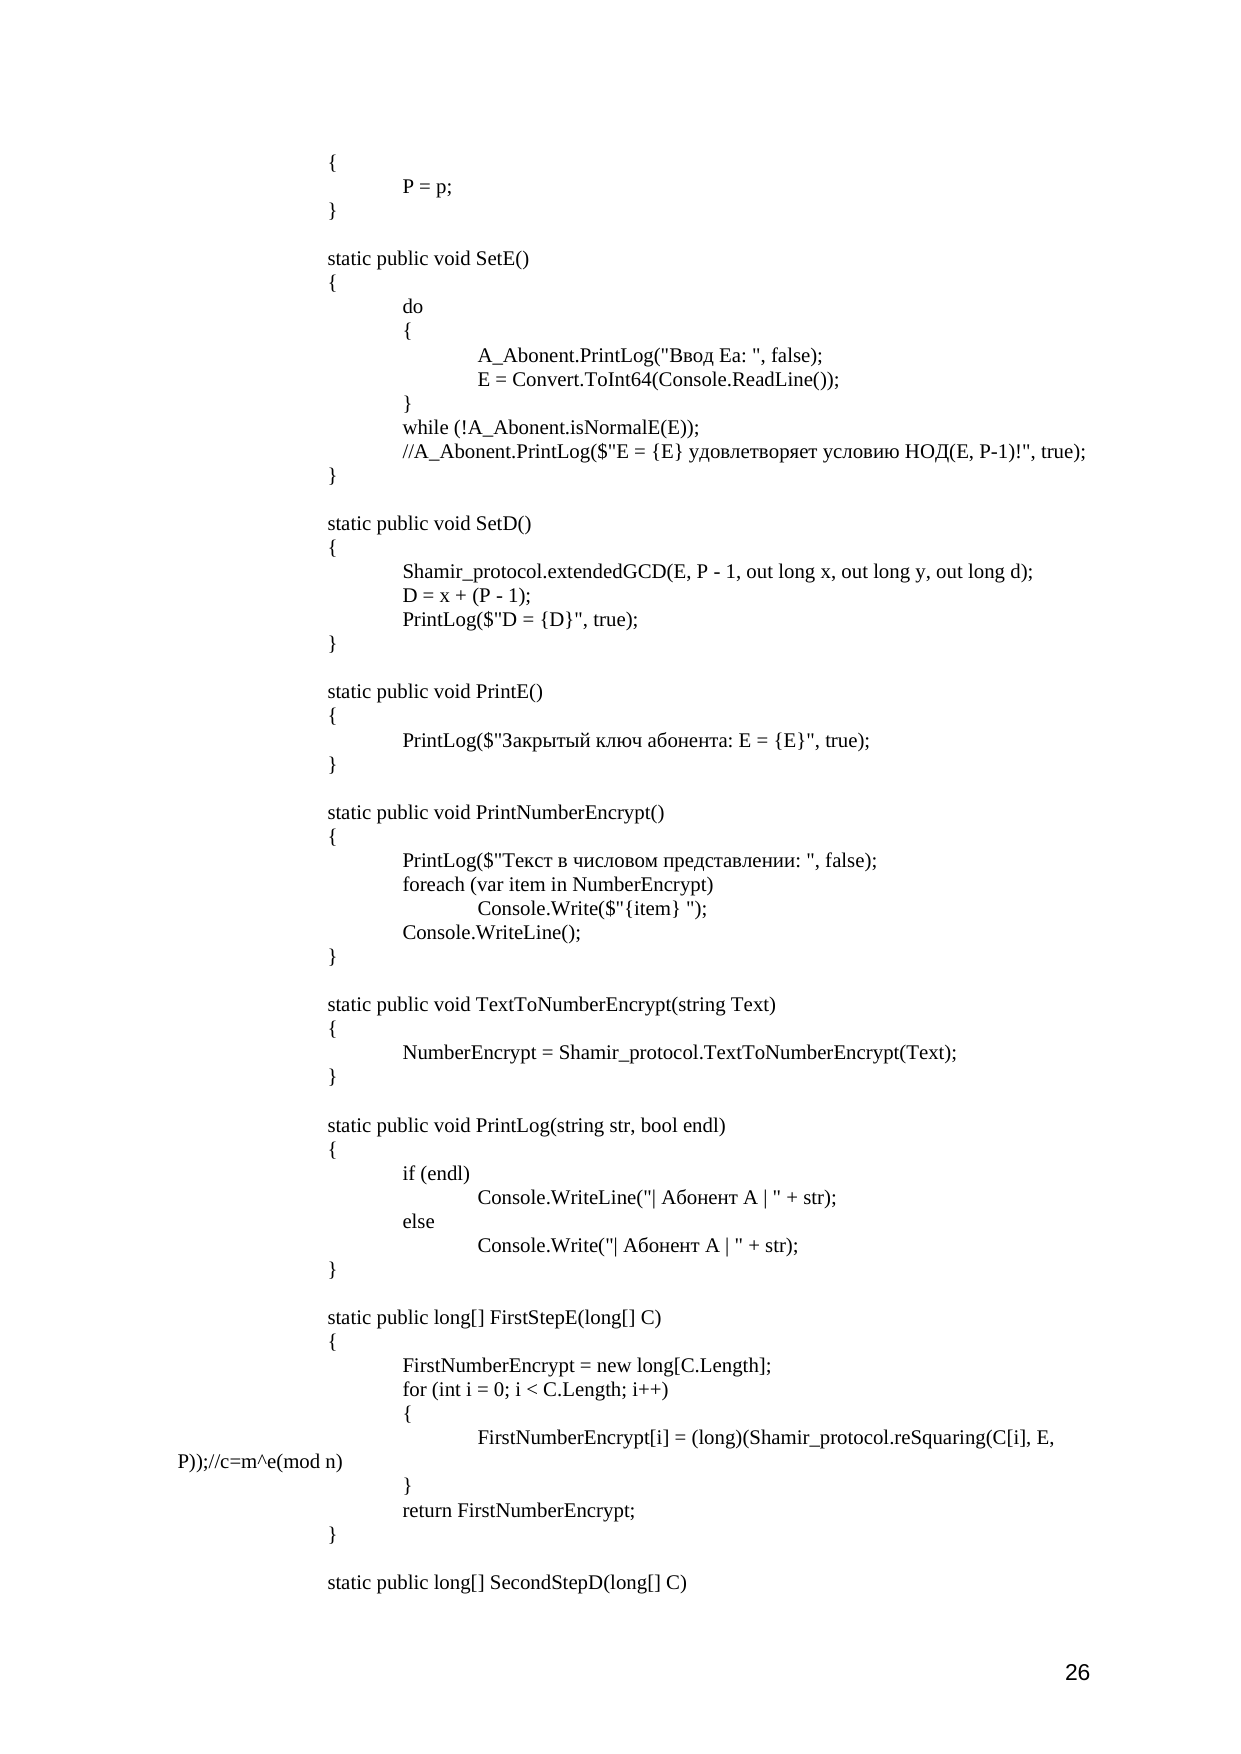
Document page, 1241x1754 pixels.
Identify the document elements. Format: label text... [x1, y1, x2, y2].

text Console.WriteLine(); [177, 920, 1090, 944]
text } [177, 752, 1090, 776]
text do [177, 294, 1090, 318]
text { [177, 703, 1090, 727]
text } [177, 391, 1090, 415]
text } [177, 1257, 1090, 1281]
text } [177, 1473, 1090, 1497]
text { [177, 1016, 1090, 1040]
text static public void PrintNumberEncrypt() [177, 800, 1090, 824]
text Shamir_protocol.extendedGCD(E, P - 1, out long x, out long y, out long d); [177, 559, 1090, 583]
text { [177, 318, 1090, 342]
text static public void PrintE() [177, 679, 1090, 703]
text PrintLog($"D = {D}", true); [177, 607, 1090, 631]
text } [177, 1064, 1090, 1088]
text { [177, 1401, 1090, 1425]
text else [177, 1209, 1090, 1233]
text Console.Write("| Абонент A | " + str); [177, 1233, 1090, 1257]
text NumberEncrypt = Shamir_protocol.TextToNumberEncrypt(Text); [177, 1040, 1090, 1064]
text } [177, 1522, 1090, 1546]
text { [177, 824, 1090, 848]
text { [177, 270, 1090, 294]
text } [177, 631, 1090, 655]
text FirstNumberEncrypt[i] = (long)(Shamir_protocol.reSquaring(C[i], E, P));//c=m^e(mod n) [177, 1425, 1090, 1473]
text } [177, 463, 1090, 487]
text { [177, 535, 1090, 559]
text PrintLog($"Текст в числовом представлении: ", false); [177, 848, 1090, 872]
text for (int i = 0; i < C.Length; i++) [177, 1377, 1090, 1401]
text { [177, 1137, 1090, 1161]
text return FirstNumberEncrypt; [177, 1497, 1090, 1522]
text } [177, 198, 1090, 222]
text static public long[] FirstStepE(long[] C) [177, 1305, 1090, 1329]
text //A_Abonent.PrintLog($"E = {E} удовлетворяет условию НОД(Е, Р-1)!", true); [177, 439, 1090, 463]
text static public long[] SecondStepD(long[] C) [177, 1570, 1090, 1594]
text static public void PrintLog(string str, bool endl) [177, 1112, 1090, 1137]
text FirstNumberEncrypt = new long[C.Length]; [177, 1353, 1090, 1377]
text } [177, 944, 1090, 968]
text Console.Write($"{item} "); [177, 896, 1090, 920]
text P = p; [177, 174, 1090, 198]
text { [177, 150, 1090, 174]
text if (endl) [177, 1161, 1090, 1185]
text foreach (var item in NumberEncrypt) [177, 872, 1090, 896]
text { [177, 1329, 1090, 1353]
text A_Abonent.PrintLog("Ввод Еa: ", false); [177, 342, 1090, 367]
text static public void SetE() [177, 246, 1090, 270]
text static public void SetD() [177, 511, 1090, 535]
text PrintLog($"Закрытый ключ абонента: E = {E}", true); [177, 727, 1090, 752]
text while (!A_Abonent.isNormalE(E)); [177, 415, 1090, 439]
text Console.WriteLine("| Абонент A | " + str); [177, 1185, 1090, 1209]
text static public void TextToNumberEncrypt(string Text) [177, 992, 1090, 1016]
text E = Convert.ToInt64(Console.ReadLine()); [177, 367, 1090, 391]
text D = x + (P - 1); [177, 583, 1090, 607]
